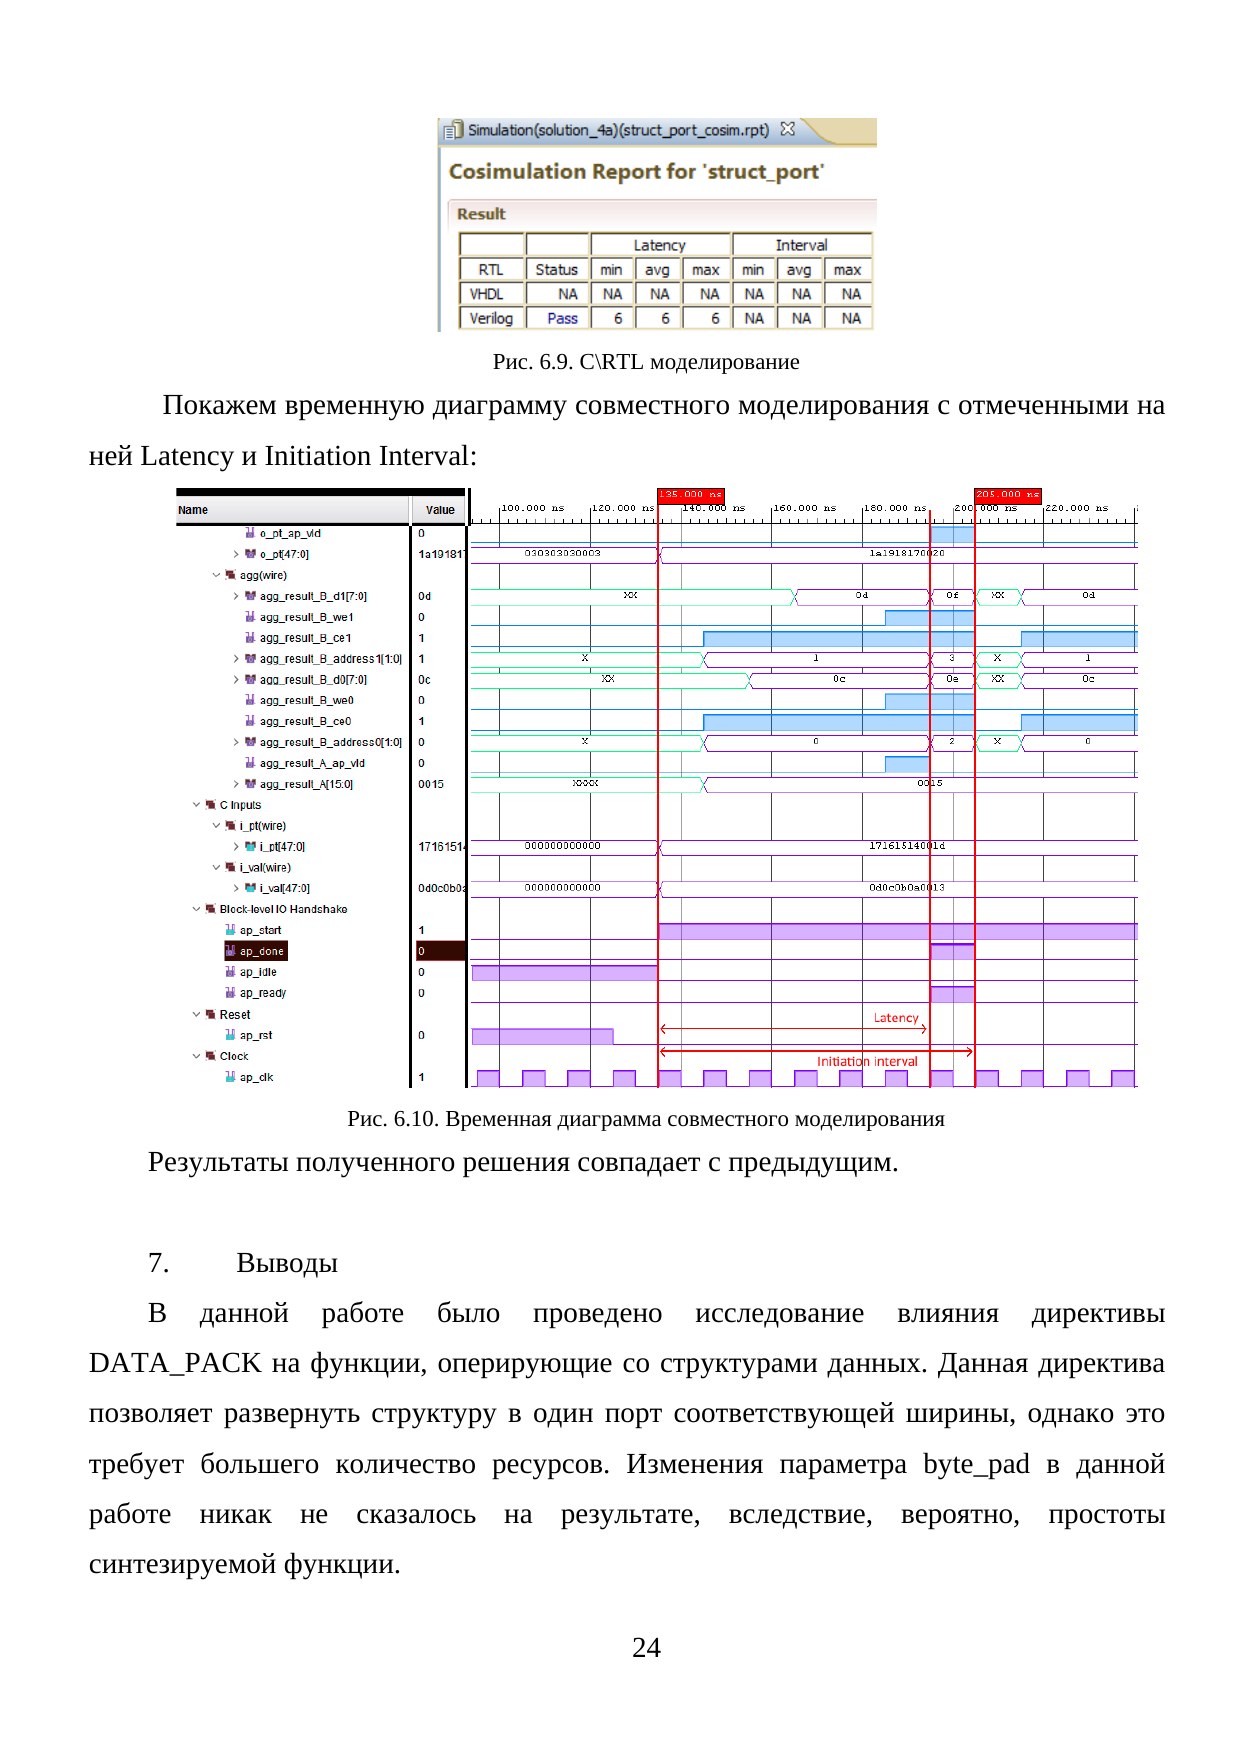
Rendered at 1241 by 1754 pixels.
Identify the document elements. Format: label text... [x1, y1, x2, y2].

list Выводы [148, 1245, 1167, 1278]
text Покажем временную диаграмму совместного моделирования с отмеченными на ней Latency и Initiation Interval: [89, 387, 1167, 471]
text Рис. 6.9. C\RTL моделирование [89, 348, 1167, 374]
text Результаты полученного решения совпадает с предыдущим. [89, 1144, 1167, 1178]
picture [176, 488, 1138, 1088]
picture [437, 118, 877, 332]
text Рис. 6.10. Временная диаграмма совместного моделирования [89, 1104, 1167, 1131]
text В данной работе было проведено исследование влияния директивы DATA_PACK на функции, оперирующие со структурами данных. Данная директива позволяет развернуть структуру в один порт соответствующей ширины, однако это требует большего количество ресурсов. Изменения параметра byte_pad в данной работе никак не сказалось на результате, вследствие, вероятно, простоты синтезируемой функции. [89, 1295, 1167, 1580]
